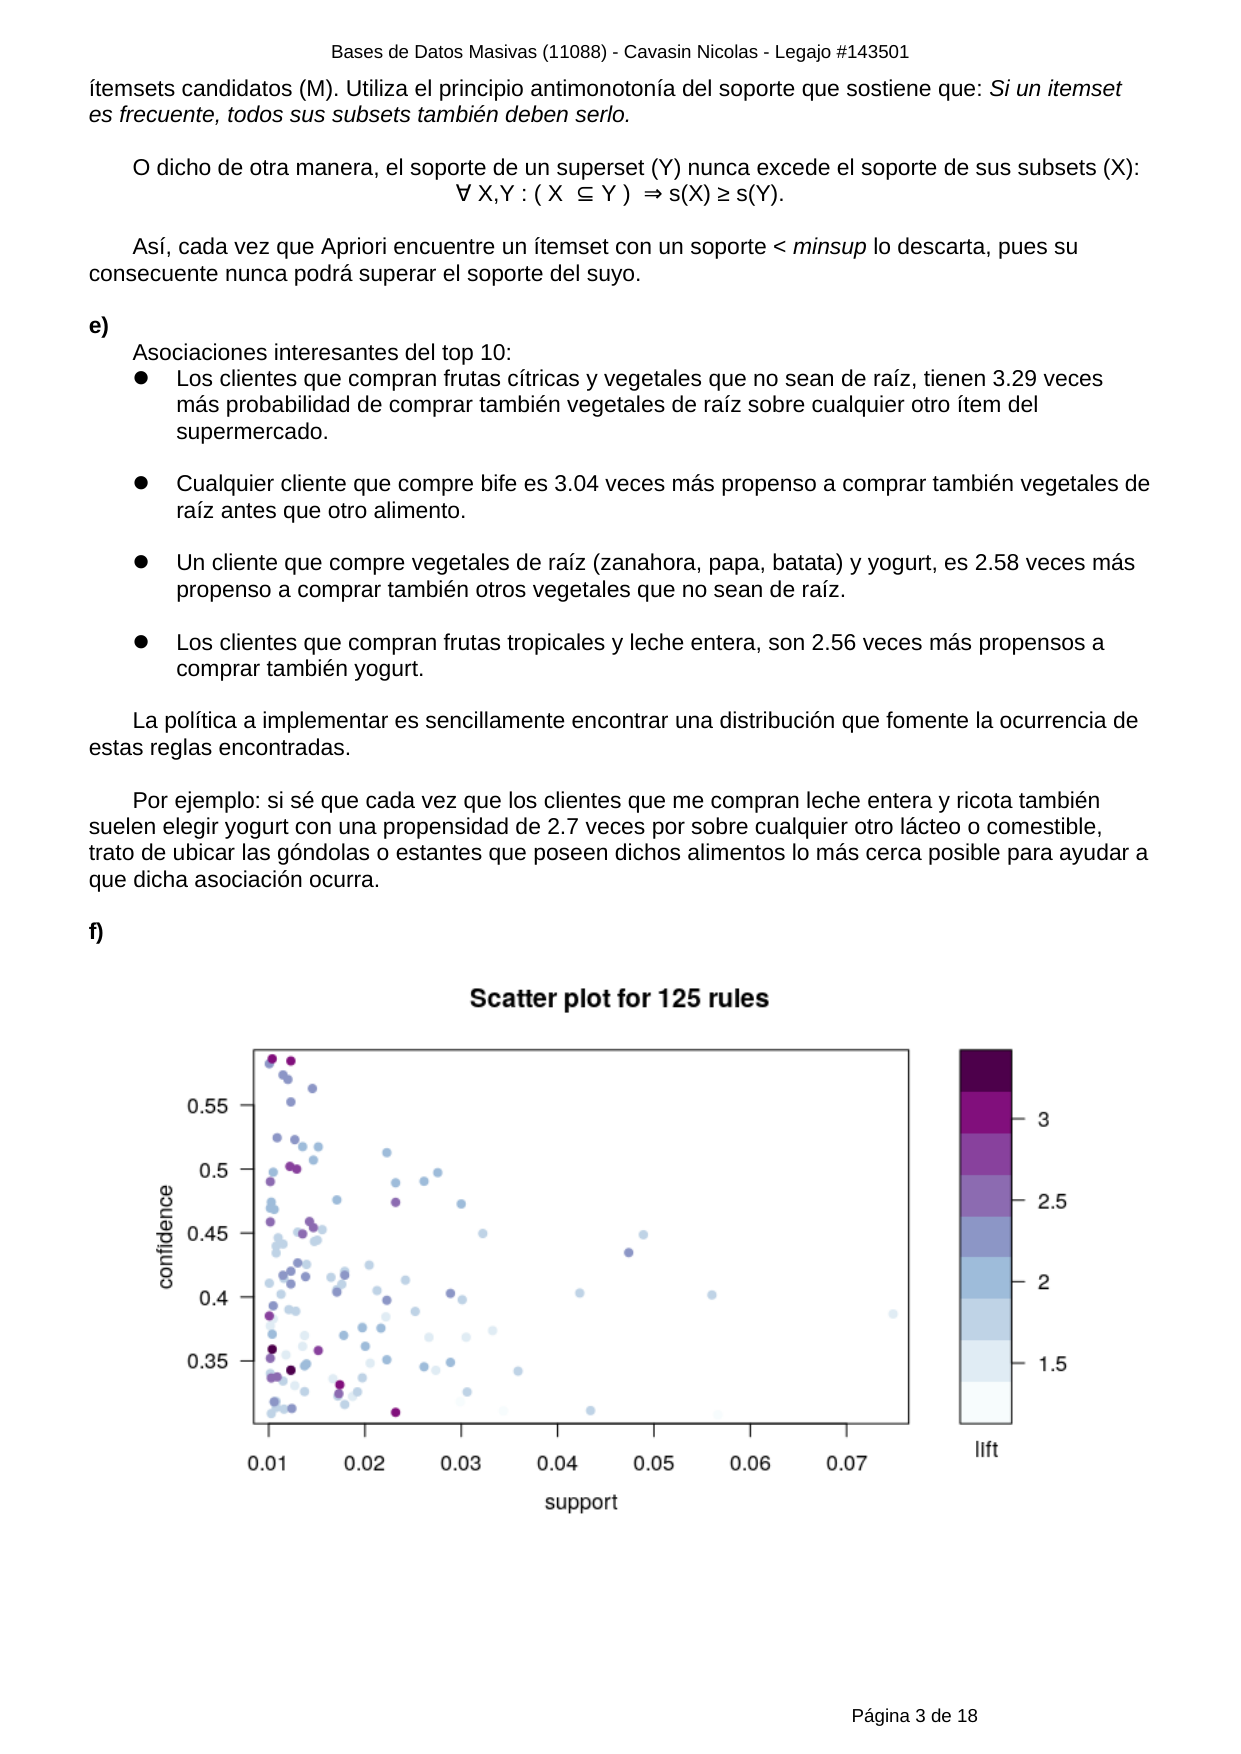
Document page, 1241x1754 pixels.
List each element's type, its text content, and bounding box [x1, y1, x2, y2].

list Así, cada vez que Apriori encuentre un ítemset con un soporte < minsup lo descarta, pues su consecuente nunca podrá superar el soporte del suyo. [88, 233, 1152, 286]
list e) [88, 312, 1152, 338]
list Un cliente que compre vegetales de raíz (zanahora, papa, batata) y yogurt, es 2.58 veces más propenso a comprar también otros vegetales que no sean de raíz. [132, 549, 1152, 602]
list Cualquier cliente que compre bife es 3.04 veces más propenso a comprar también vegetales de raíz antes que otro alimento. [132, 470, 1152, 523]
picture [151, 948, 1089, 1527]
list Asociaciones interesantes del top 10: [88, 338, 1152, 365]
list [88, 75, 1152, 128]
list La política a implementar es sencillamente encontrar una distribución que fomente la ocurrencia de estas reglas encontradas. [88, 707, 1152, 760]
list f) [88, 918, 1152, 945]
list ∀ X,Y : ( X ⊆ Y ) ⇒ s(X) ≥ s(Y). [88, 180, 1152, 207]
list Los clientes que compran frutas tropicales y leche entera, son 2.56 veces más propensos a comprar también yogurt. [132, 628, 1152, 681]
list O dicho de otra manera, el soporte de un superset (Y) nunca excede el soporte de sus subsets (X): [88, 154, 1152, 180]
list Por ejemplo: si sé que cada vez que los clientes que me compran leche entera y ricota también suelen elegir yogurt con una propensidad de 2.7 veces por sobre cualquier otro lácteo o comestible, trato de ubicar las góndolas o estantes que poseen dichos alimentos lo más cerca posible para ayudar a que dicha asociación ocurra. [88, 787, 1152, 892]
list Los clientes que compran frutas cítricas y vegetales que no sean de raíz, tienen 3.29 veces más probabilidad de comprar también vegetales de raíz sobre cualquier otro ítem del supermercado. [132, 365, 1152, 444]
